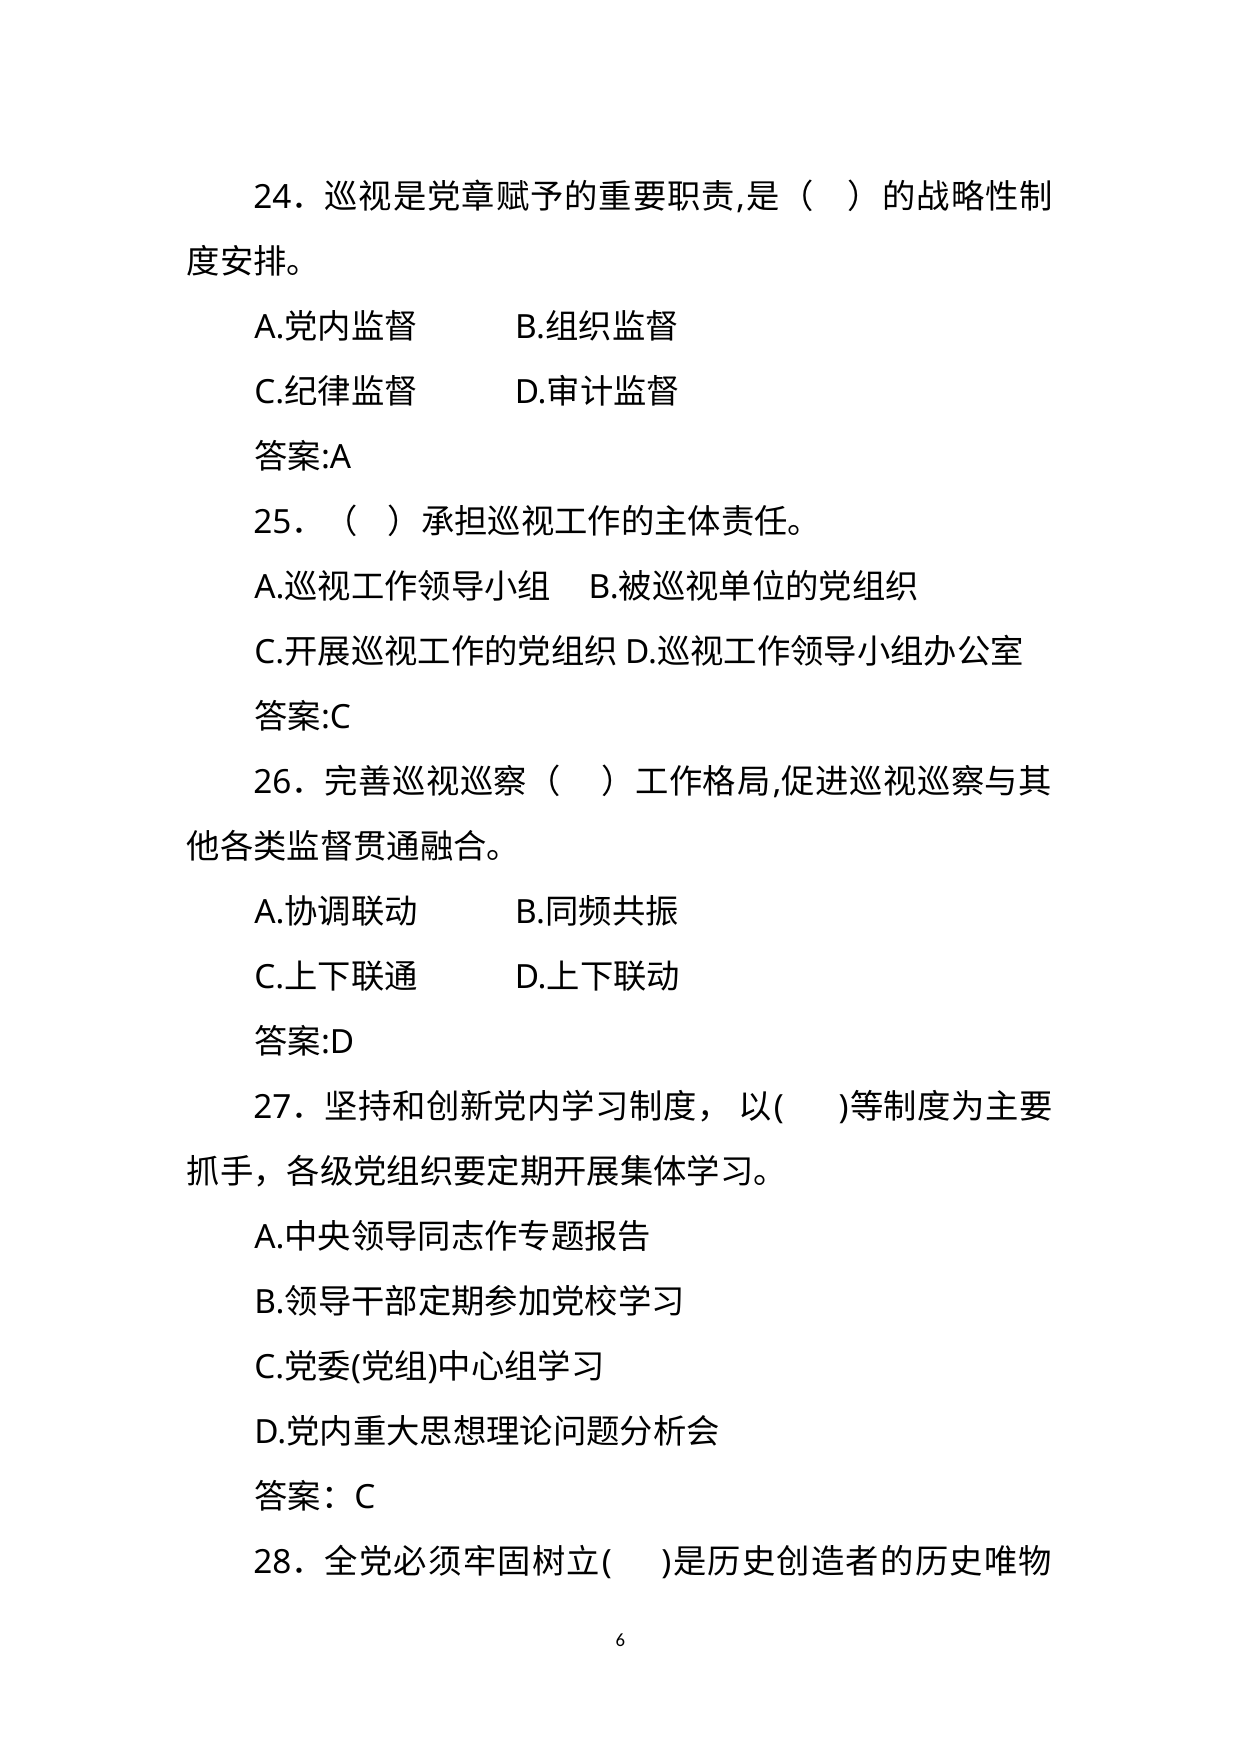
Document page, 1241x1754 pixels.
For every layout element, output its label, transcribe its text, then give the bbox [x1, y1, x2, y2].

text A.巡视工作领导小组 B.被巡视单位的党组织 [187, 552, 1053, 617]
text 答案:D [187, 1007, 1053, 1072]
text A.协调联动 B.同频共振 [187, 877, 1053, 942]
text 答案:C [187, 682, 1053, 747]
list 答案：C [187, 1462, 1053, 1527]
text A.党内监督 B.组织监督 [187, 292, 1053, 357]
text C.上下联通 D.上下联动 [187, 942, 1053, 1007]
list 坚持和创新党内学习制度， 以( )等制度为主要抓手，各级党组织要定期开展集体学习。 [186, 1072, 1053, 1202]
list 完善巡视巡察（ ）工作格局,促进巡视巡察与其他各类监督贯通融合。 [186, 747, 1053, 877]
list （ ）承担巡视工作的主体责任。 [186, 487, 1053, 552]
list B.领导干部定期参加党校学习 [187, 1267, 1053, 1332]
list C.党委(党组)中心组学习 [187, 1332, 1053, 1397]
text C.纪律监督 D.审计监督 [187, 357, 1053, 422]
text 答案:A [187, 422, 1053, 487]
list A.中央领导同志作专题报告 [187, 1202, 1053, 1267]
text C.开展巡视工作的党组织 D.巡视工作领导小组办公室 [187, 617, 1053, 682]
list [186, 1527, 1053, 1592]
list 巡视是党章赋予的重要职责,是（ ）的战略性制度安排。 [186, 162, 1053, 292]
list D.党内重大思想理论问题分析会 [187, 1397, 1053, 1462]
